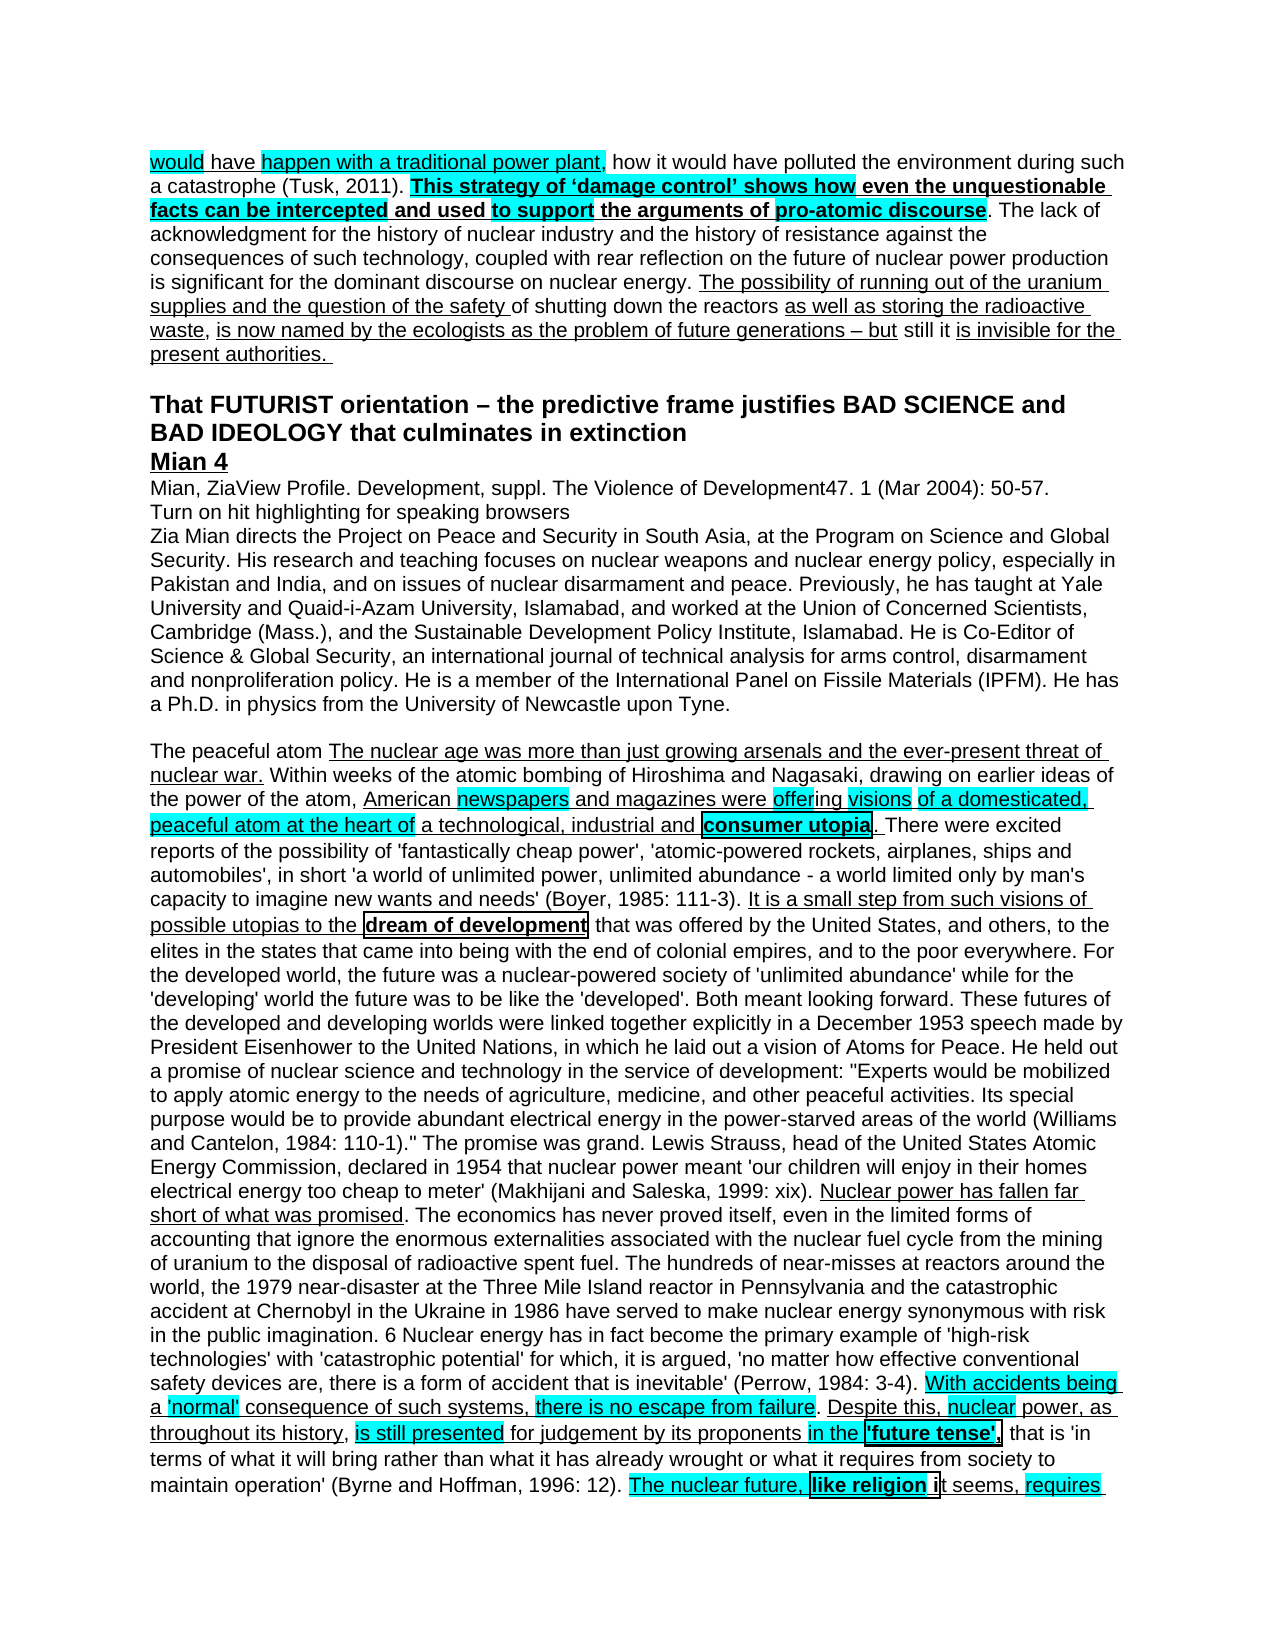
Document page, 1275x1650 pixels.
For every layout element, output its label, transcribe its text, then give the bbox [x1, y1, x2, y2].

text Turn on hit highlighting for speaking browsers [150, 500, 1125, 524]
text Mian 4 [150, 447, 1125, 476]
subtitle That FUTURIST orientation – the predictive frame justifies BAD SCIENCE and BAD IDEOLOGY that culminates in extinction [150, 389, 1125, 447]
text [150, 739, 1125, 1499]
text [150, 150, 1125, 366]
text Zia Mian directs the Project on Peace and Security in South Asia, at the Program on Science and Global Security. His research and teaching focuses on nuclear weapons and nuclear energy policy, especially in Pakistan and India, and on issues of nuclear disarmament and peace. Previously, he has taught at Yale University and Quaid-i-Azam University, Islamabad, and worked at the Union of Concerned Scientists, Cambridge (Mass.), and the Sustainable Development Policy Institute, Islamabad. He is Co-Editor of Science & Global Security, an international journal of technical analysis for arms control, disarmament and nonproliferation policy. He is a member of the International Panel on Fissile Materials (IPFM). He has a Ph.D. in physics from the University of Newcastle upon Tyne. [150, 524, 1125, 715]
text Mian, ZiaView Profile. Development, suppl. The Violence of Development47. 1 (Mar 2004): 50-57. [150, 476, 1125, 500]
